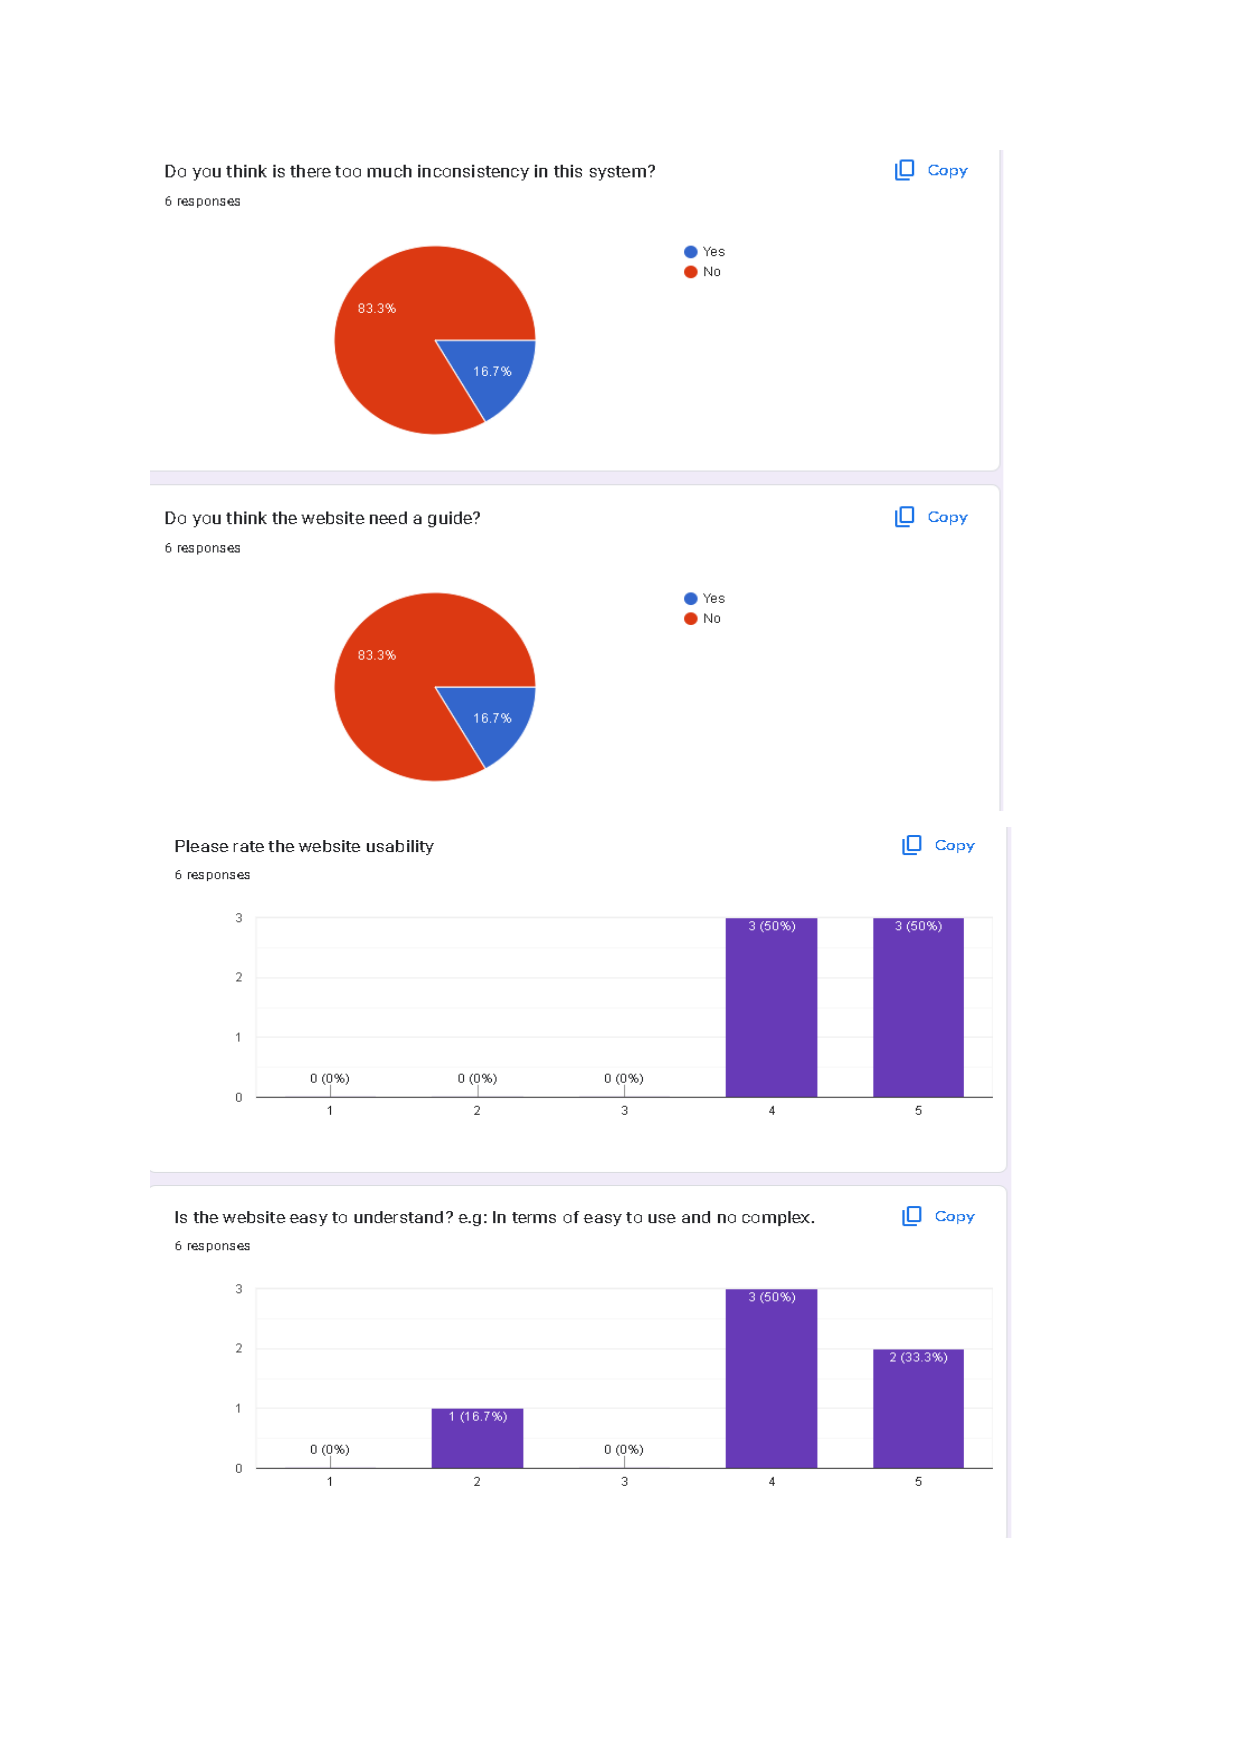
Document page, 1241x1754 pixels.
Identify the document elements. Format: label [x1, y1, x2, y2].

picture [150, 150, 1004, 811]
picture [150, 827, 1012, 1538]
